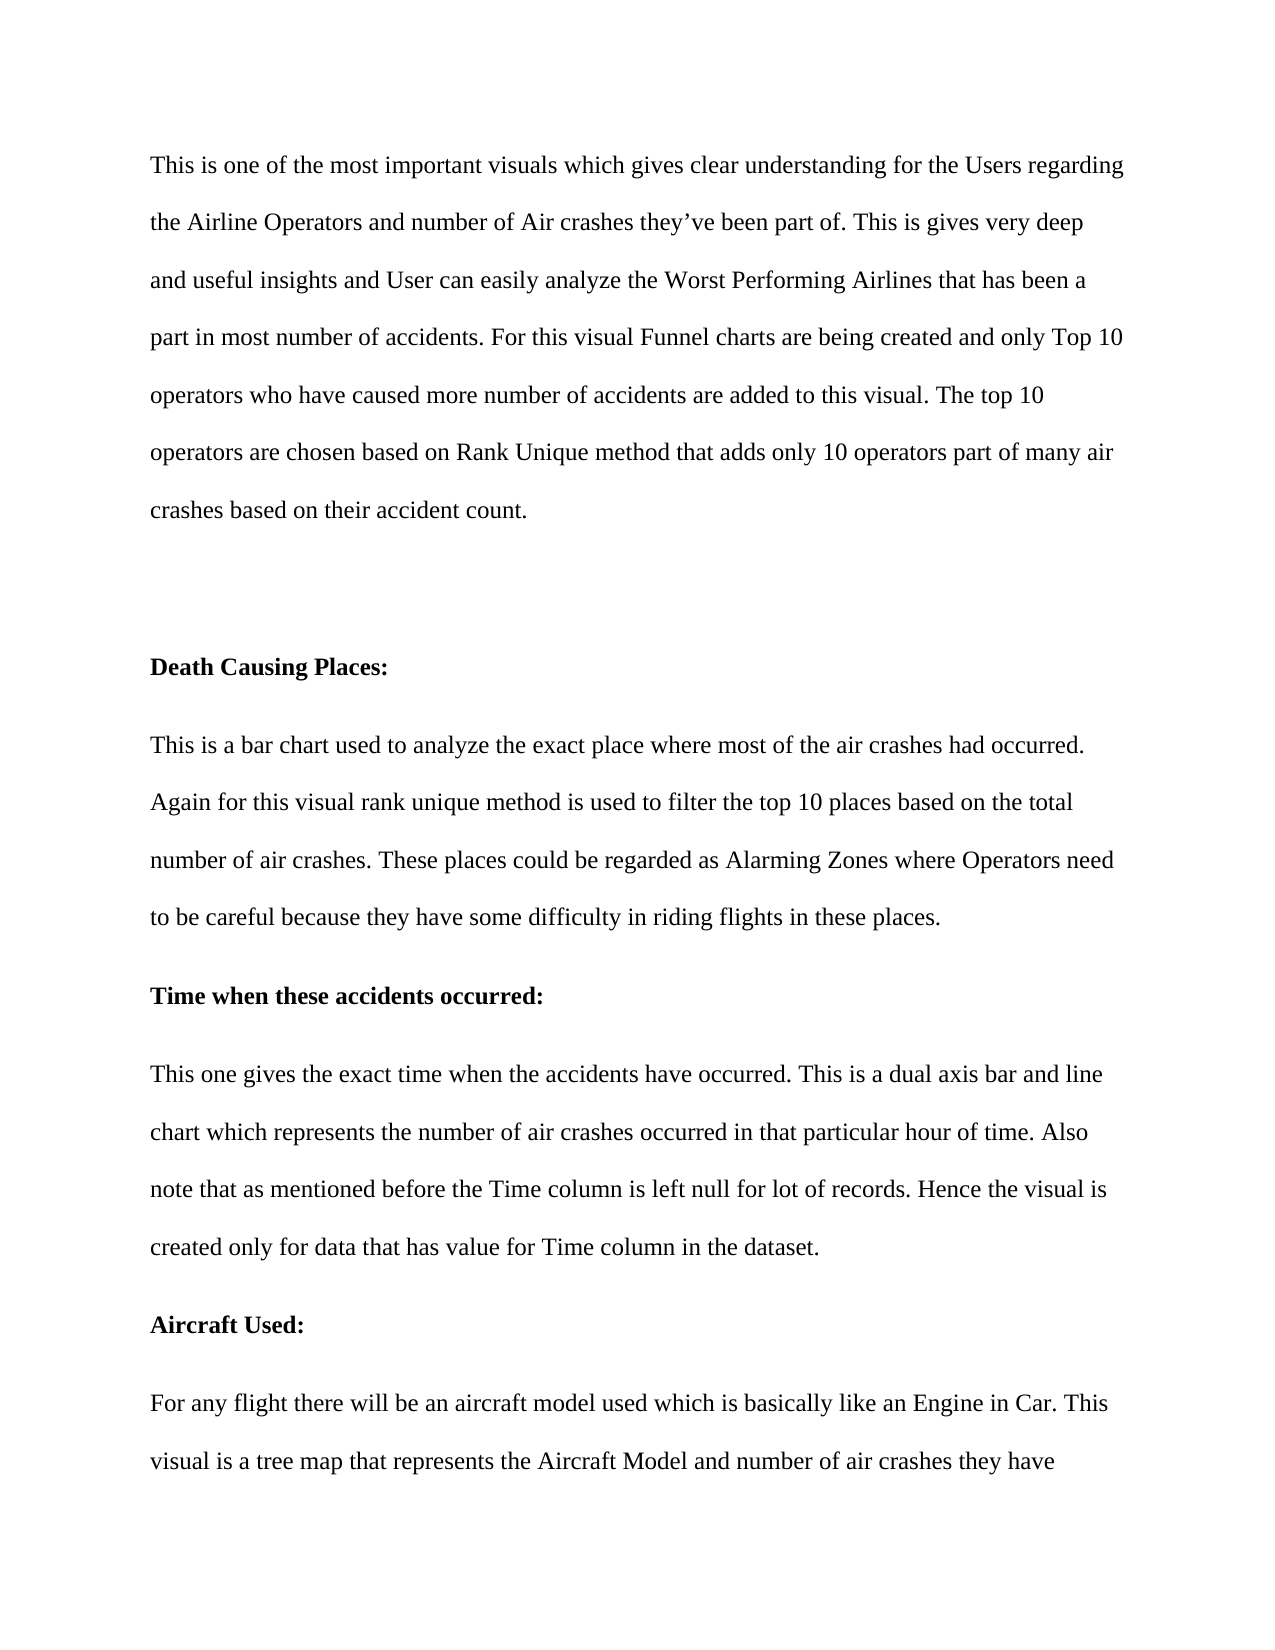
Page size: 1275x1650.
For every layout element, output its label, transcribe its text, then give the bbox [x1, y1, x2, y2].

text This one gives the exact time when the accidents have occurred. This is a dual axis bar and line chart which represents the number of air crashes occurred in that particular hour of time. Also note that as mentioned before the Time column is left null for lot of records. Hence the visual is created only for data that has value for Time column in the dataset. [150, 1059, 1125, 1260]
text Death Causing Places: [150, 652, 1125, 680]
text Aircraft Used: [150, 1310, 1125, 1339]
text This is one of the most important visuals which gives clear understanding for the Users regarding the Airline Operators and number of Air crashes they’ve been part of. This is gives very deep and useful insights and User can easily analyze the Worst Performing Airlines that has been a part in most number of accidents. For this visual Funnel charts are being created and only Top 10 operators who have caused more number of accidents are added to this visual. The top 10 operators are chosen based on Rank Unique method that adds only 10 operators part of many air crashes based on their accident count. [150, 150, 1125, 524]
text This is a bar chart used to analyze the exact place where most of the air crashes had occurred. Again for this visual rank unique method is used to filter the top 10 places based on the total number of air crashes. These places could be regarded as Alarming Zones where Operators need to be careful because they have some difficulty in riding flights in these places. [150, 730, 1125, 931]
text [150, 1388, 1125, 1474]
text Time when these accidents occurred: [150, 981, 1125, 1009]
